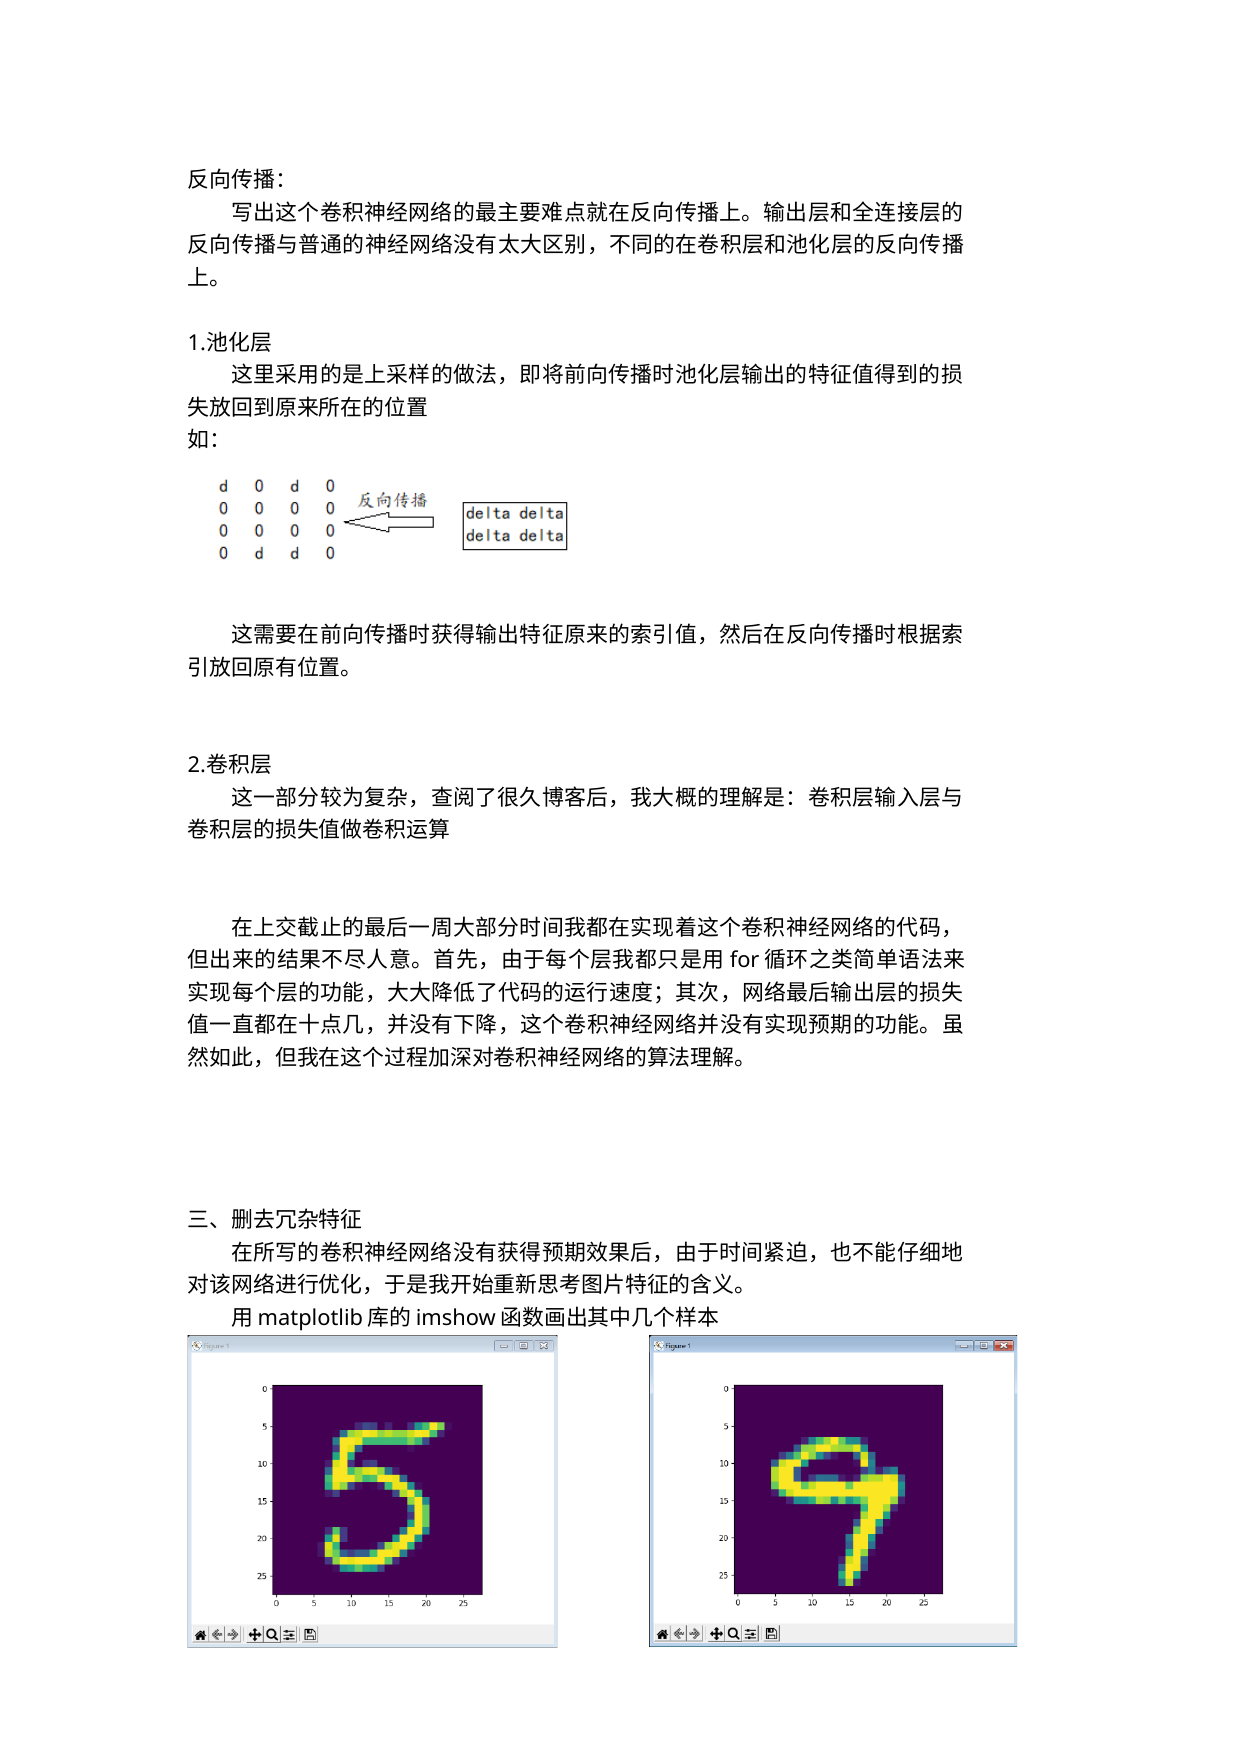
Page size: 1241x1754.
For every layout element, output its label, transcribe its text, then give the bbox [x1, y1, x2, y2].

text 三、删去冗杂特征 [187, 1202, 965, 1234]
text 这里采用的是上采样的做法，即将前向传播时池化层输出的特征值得到的损失放回到原来所在的位置 [187, 357, 965, 422]
picture [187, 1335, 558, 1648]
text 这需要在前向传播时获得输出特征原来的索引值，然后在反向传播时根据索引放回原有位置。 [187, 617, 965, 682]
picture [187, 454, 614, 614]
text 2.卷积层 [187, 747, 965, 779]
text 用matplotlib库的imshow函数画出其中几个样本 [187, 1299, 965, 1332]
text 这一部分较为复杂，查阅了很久博客后，我大概的理解是：卷积层输入层与卷积层的损失值做卷积运算 [187, 779, 965, 844]
text 反向传播： [187, 162, 965, 194]
text 在所写的卷积神经网络没有获得预期效果后，由于时间紧迫，也不能仔细地对该网络进行优化，于是我开始重新思考图片特征的含义。 [187, 1234, 965, 1299]
text 如： [187, 422, 965, 454]
text 1.池化层 [187, 324, 965, 357]
text 在上交截止的最后一周大部分时间我都在实现着这个卷积神经网络的代码，但出来的结果不尽人意。首先，由于每个层我都只是用for循环之类简单语法来实现每个层的功能，大大降低了代码的运行速度；其次，网络最后输出层的损失值一直都在十点几，并没有下降，这个卷积神经网络并没有实现预期的功能。虽然如此，但我在这个过程加深对卷积神经网络的算法理解。 [187, 909, 965, 1072]
text 写出这个卷积神经网络的最主要难点就在反向传播上。输出层和全连接层的反向传播与普通的神经网络没有太大区别，不同的在卷积层和池化层的反向传播上。 [187, 194, 965, 292]
picture [649, 1335, 1018, 1647]
